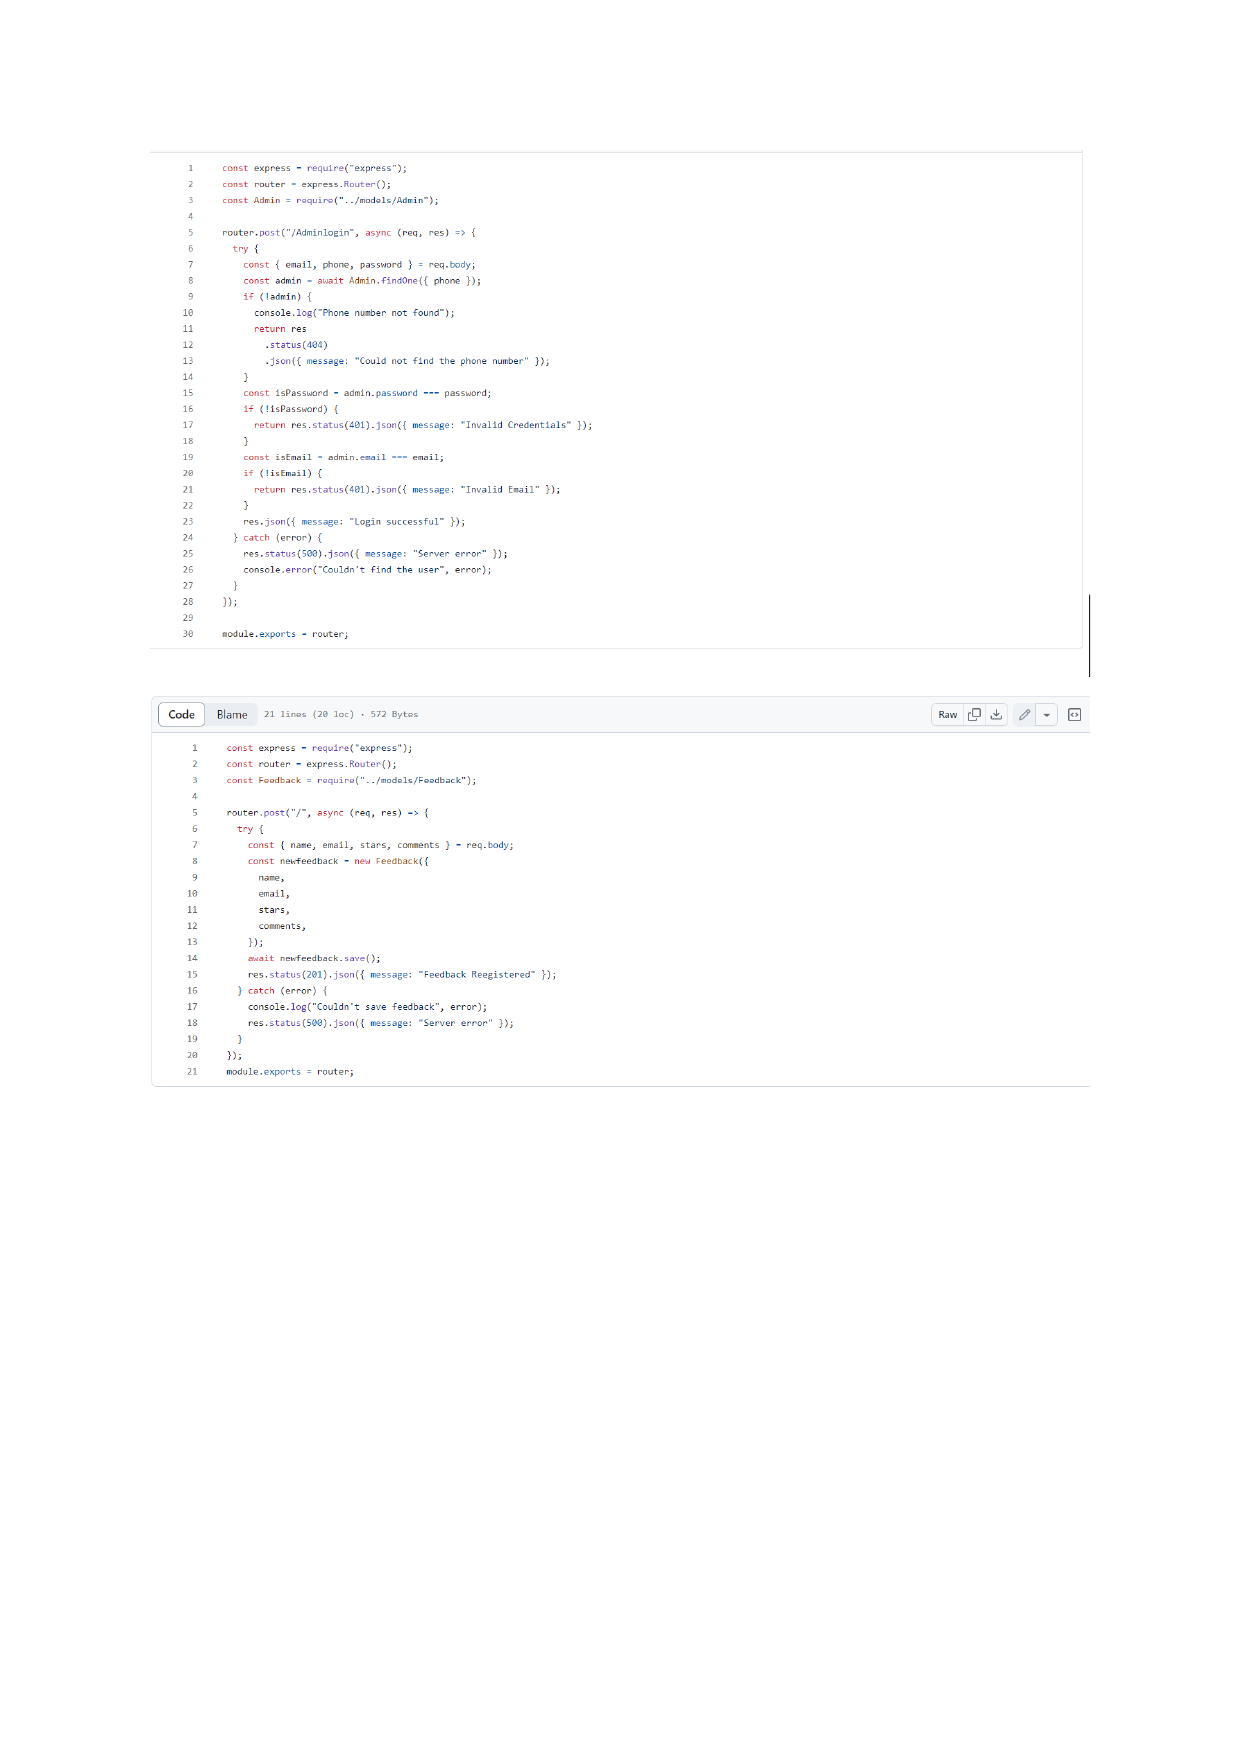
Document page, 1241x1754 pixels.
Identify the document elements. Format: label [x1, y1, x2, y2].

picture [150, 150, 1091, 677]
picture [150, 695, 1091, 1091]
